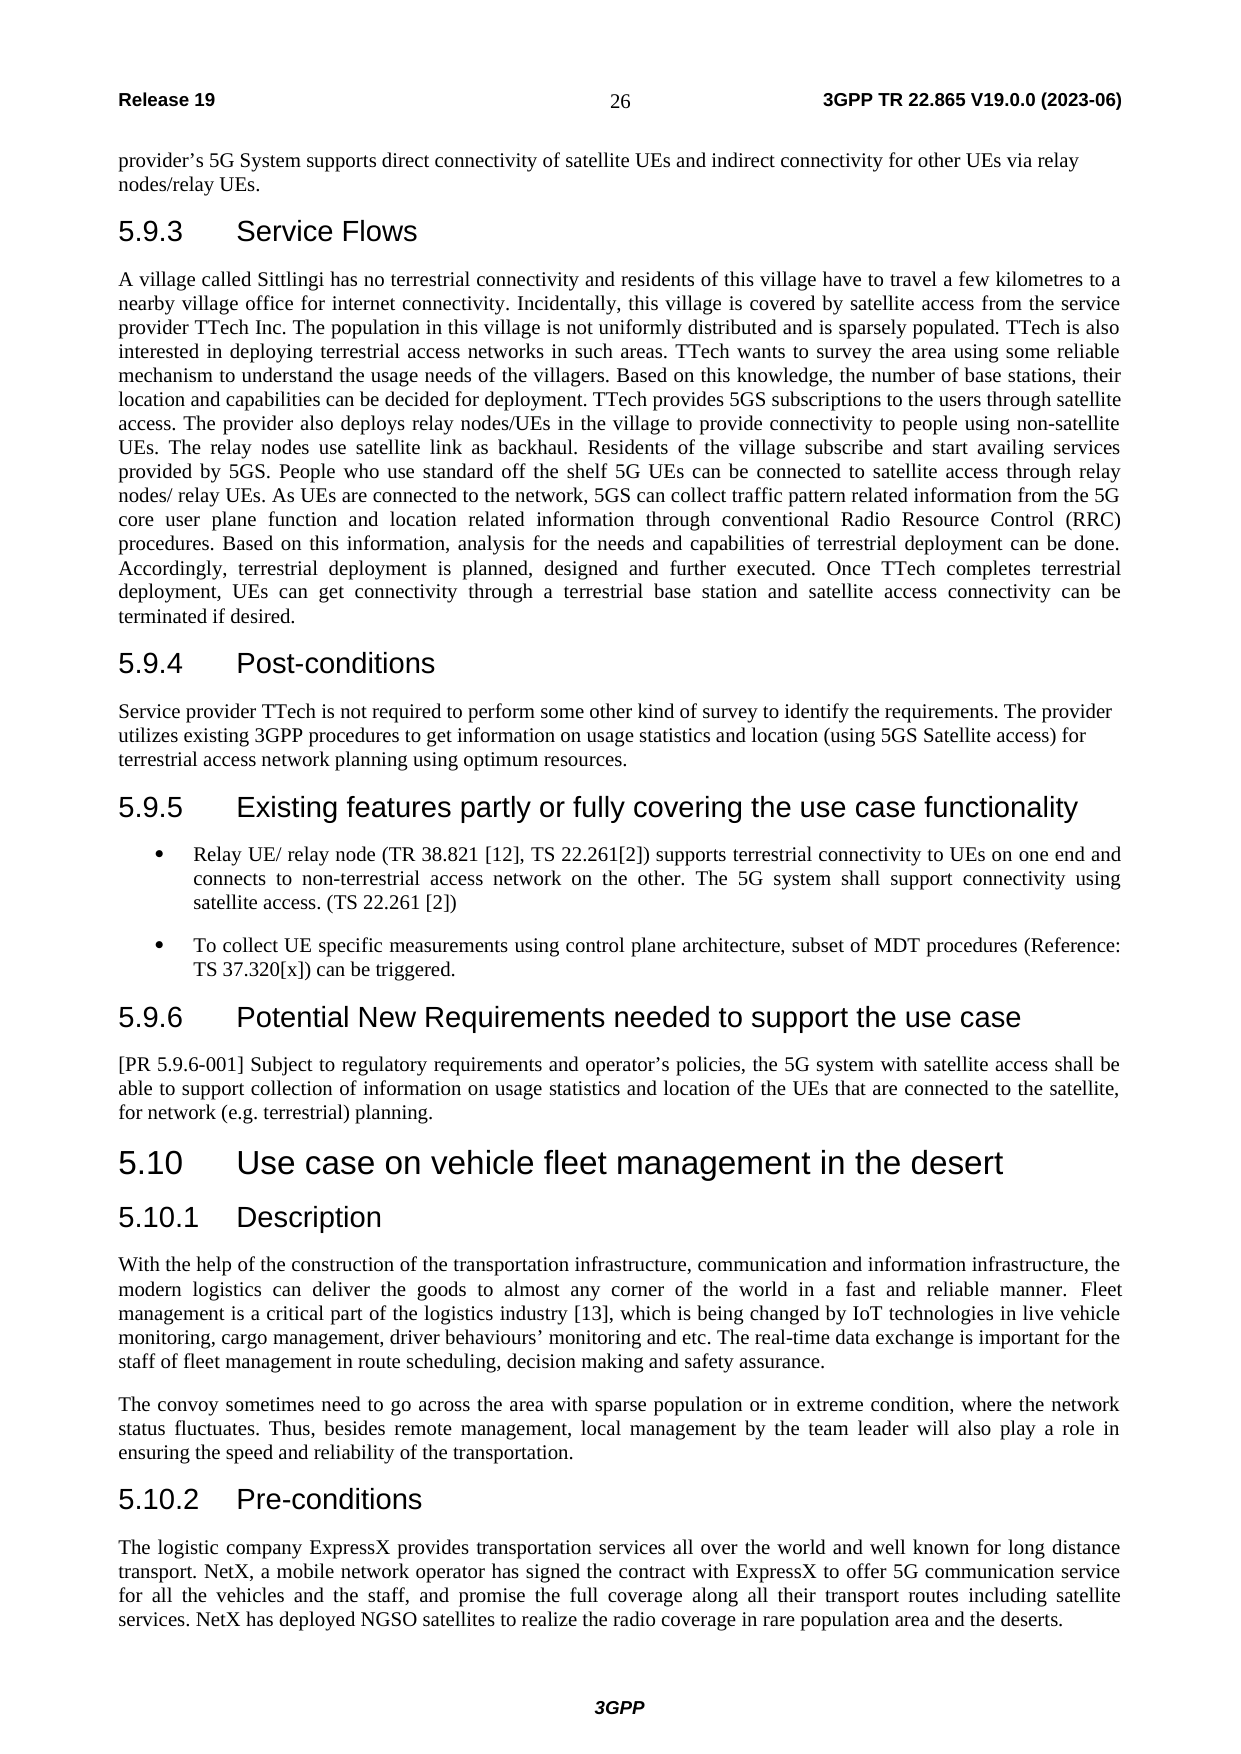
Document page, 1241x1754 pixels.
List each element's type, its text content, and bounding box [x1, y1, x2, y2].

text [118, 147, 1122, 196]
text The convoy sometimes need to go across the area with sparse population or in extreme condition, where the network status fluctuates. Thus, besides remote management, local management by the team leader will also play a role in ensuring the speed and reliability of the transportation. [118, 1391, 1122, 1464]
text Service provider TTech is not required to perform some other kind of survey to identify the requirements. The provider utilizes existing 3GPP procedures to get information on usage statistics and location (using 5GS Satellite access) for terrestrial access network planning using optimum resources. [118, 699, 1122, 771]
subtitle 5.10.2 Pre-conditions [118, 1482, 1122, 1516]
subtitle 5.9.6 Potential New Requirements needed to support the use case [118, 1000, 1122, 1033]
list Relay UE/ relay node (TR 38.821 [12], TS 22.261[2]) supports terrestrial connectivity to UEs on one end and connects to non-terrestrial access network on the other. The 5G system shall support connectivity using satellite access. (TS 22.261 [2]) [156, 842, 1122, 914]
subtitle 5.10.1 Description [118, 1200, 1122, 1234]
text A village called Sittlingi has no terrestrial connectivity and residents of this village have to travel a few kilometres to a nearby village office for internet connectivity. Incidentally, this village is covered by satellite access from the service provider TTech Inc. The population in this village is not uniformly distributed and is sparsely populated. TTech is also interested in deploying terrestrial access networks in such areas. TTech wants to survey the area using some reliable mechanism to understand the usage needs of the villagers. Based on this knowledge, the number of base stations, their location and capabilities can be decided for deployment. TTech provides 5GS subscriptions to the users through satellite access. The provider also deploys relay nodes/UEs in the village to provide connectivity to people using non-satellite UEs. The relay nodes use satellite link as backhaul. Residents of the village subscribe and start availing services provided by 5GS. People who use standard off the shelf 5G UEs can be connected to satellite access through relay nodes/ relay UEs. As UEs are connected to the network, 5GS can collect traffic pattern related information from the 5G core user plane function and location related information through conventional Radio Resource Control (RRC) procedures. Based on this information, analysis for the needs and capabilities of terrestrial deployment can be done. Accordingly, terrestrial deployment is planned, designed and further executed. Once TTech completes terrestrial deployment, UEs can get connectivity through a terrestrial base station and satellite access connectivity can be terminated if desired. [118, 267, 1122, 628]
subtitle 5.9.3 Service Flows [118, 214, 1122, 248]
text [PR 5.9.6-001] Subject to regulatory requirements and operator’s policies, the 5G system with satellite access shall be able to support collection of information on usage statistics and location of the UEs that are connected to the satellite, for network (e.g. terrestrial) planning. [118, 1052, 1122, 1124]
subtitle 5.9.5 Existing features partly or fully covering the use case functionality [118, 789, 1122, 823]
text With the help of the construction of the transportation infrastructure, communication and information infrastructure, the modern logistics can deliver the goods to almost any corner of the world in a fast and reliable manner. Fleet management is a critical part of the logistics industry [13], which is being changed by IoT technologies in live vehicle monitoring, cargo management, driver behaviours’ monitoring and etc. The real-time data exchange is important for the staff of fleet management in route scheduling, decision making and safety assurance. [118, 1252, 1122, 1373]
text The logistic company ExpressX provides transportation services all over the world and well known for long distance transport. NetX, a mobile network operator has signed the contract with ExpressX to offer 5G communication service for all the vehicles and the staff, and promise the full coverage along all their transport routes including satellite services. NetX has deployed NGSO satellites to realize the radio coverage in rare population area and the deserts. [118, 1535, 1122, 1631]
subtitle 5.9.4 Post-conditions [118, 646, 1122, 680]
subtitle 5.10 Use case on vehicle fleet management in the desert [118, 1143, 1122, 1181]
list To collect UE specific measurements using control plane architecture, subset of MDT procedures (Reference: TS 37.320[x]) can be triggered. [156, 933, 1122, 981]
